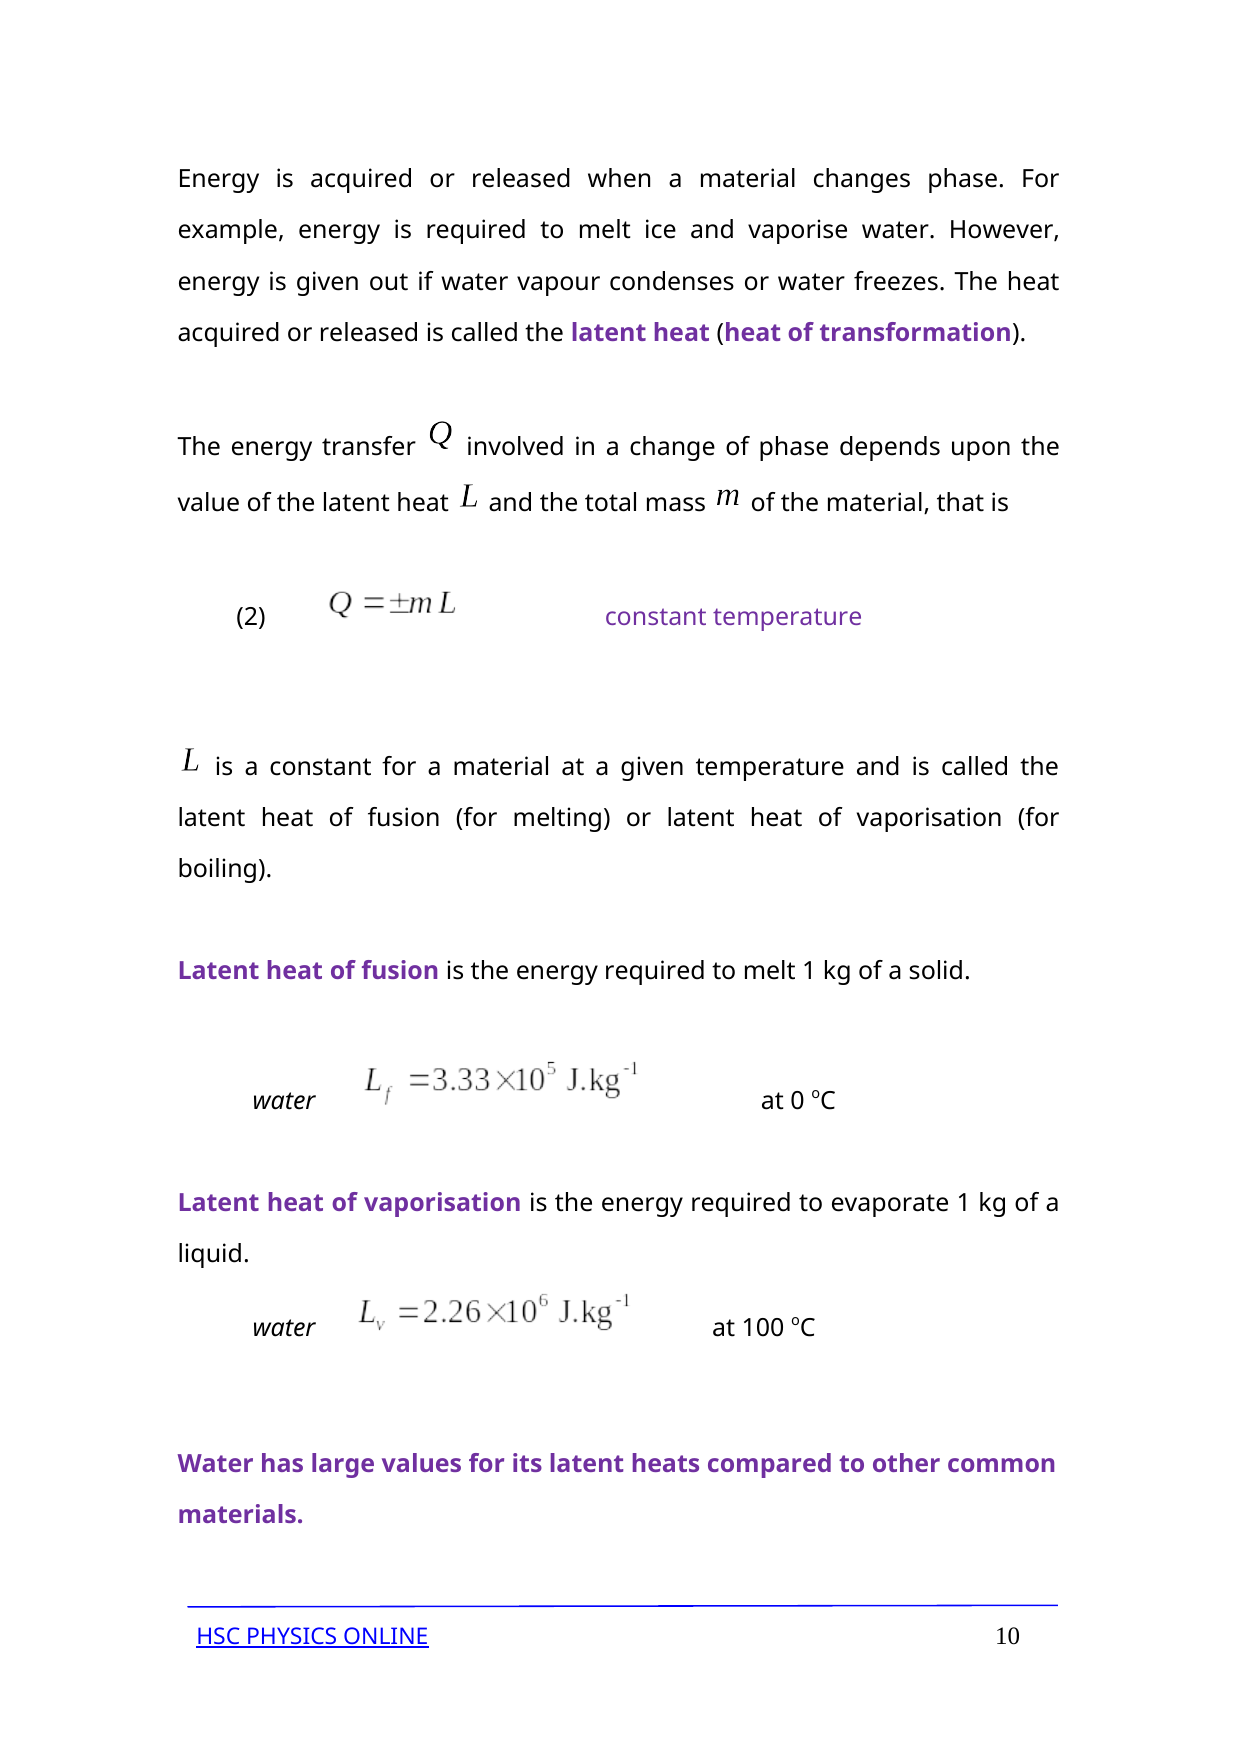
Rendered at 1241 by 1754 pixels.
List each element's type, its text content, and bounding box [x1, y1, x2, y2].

text is a constant for a material at a given temperature and is called the latent heat of fusion (for melting) or latent heat of vaporisation (for boiling). [177, 744, 1061, 884]
text Energy is acquired or released when a material changes phase. For example, energy is required to melt ice and vaporise water. However, energy is given out if water vapour condenses or water freezes. The heat acquired or released is called the latent heat (heat of transformation). [177, 161, 1061, 348]
text Latent heat of vaporisation is the energy required to evaporate 1 kg of a liquid. [177, 1184, 1061, 1269]
text water at 100 oC [177, 1287, 1061, 1344]
text Latent heat of fusion is the energy required to melt 1 kg of a solid. [177, 952, 1061, 986]
text water at 0 oC [177, 1054, 1061, 1116]
text Water has large values for its latent heats compared to other common materials. [177, 1446, 1063, 1531]
text (2) constant temperature [177, 586, 1061, 633]
text The energy transfer involved in a change of phase depends upon the value of the latent heat and the total mass of the material, that is [177, 416, 1061, 518]
